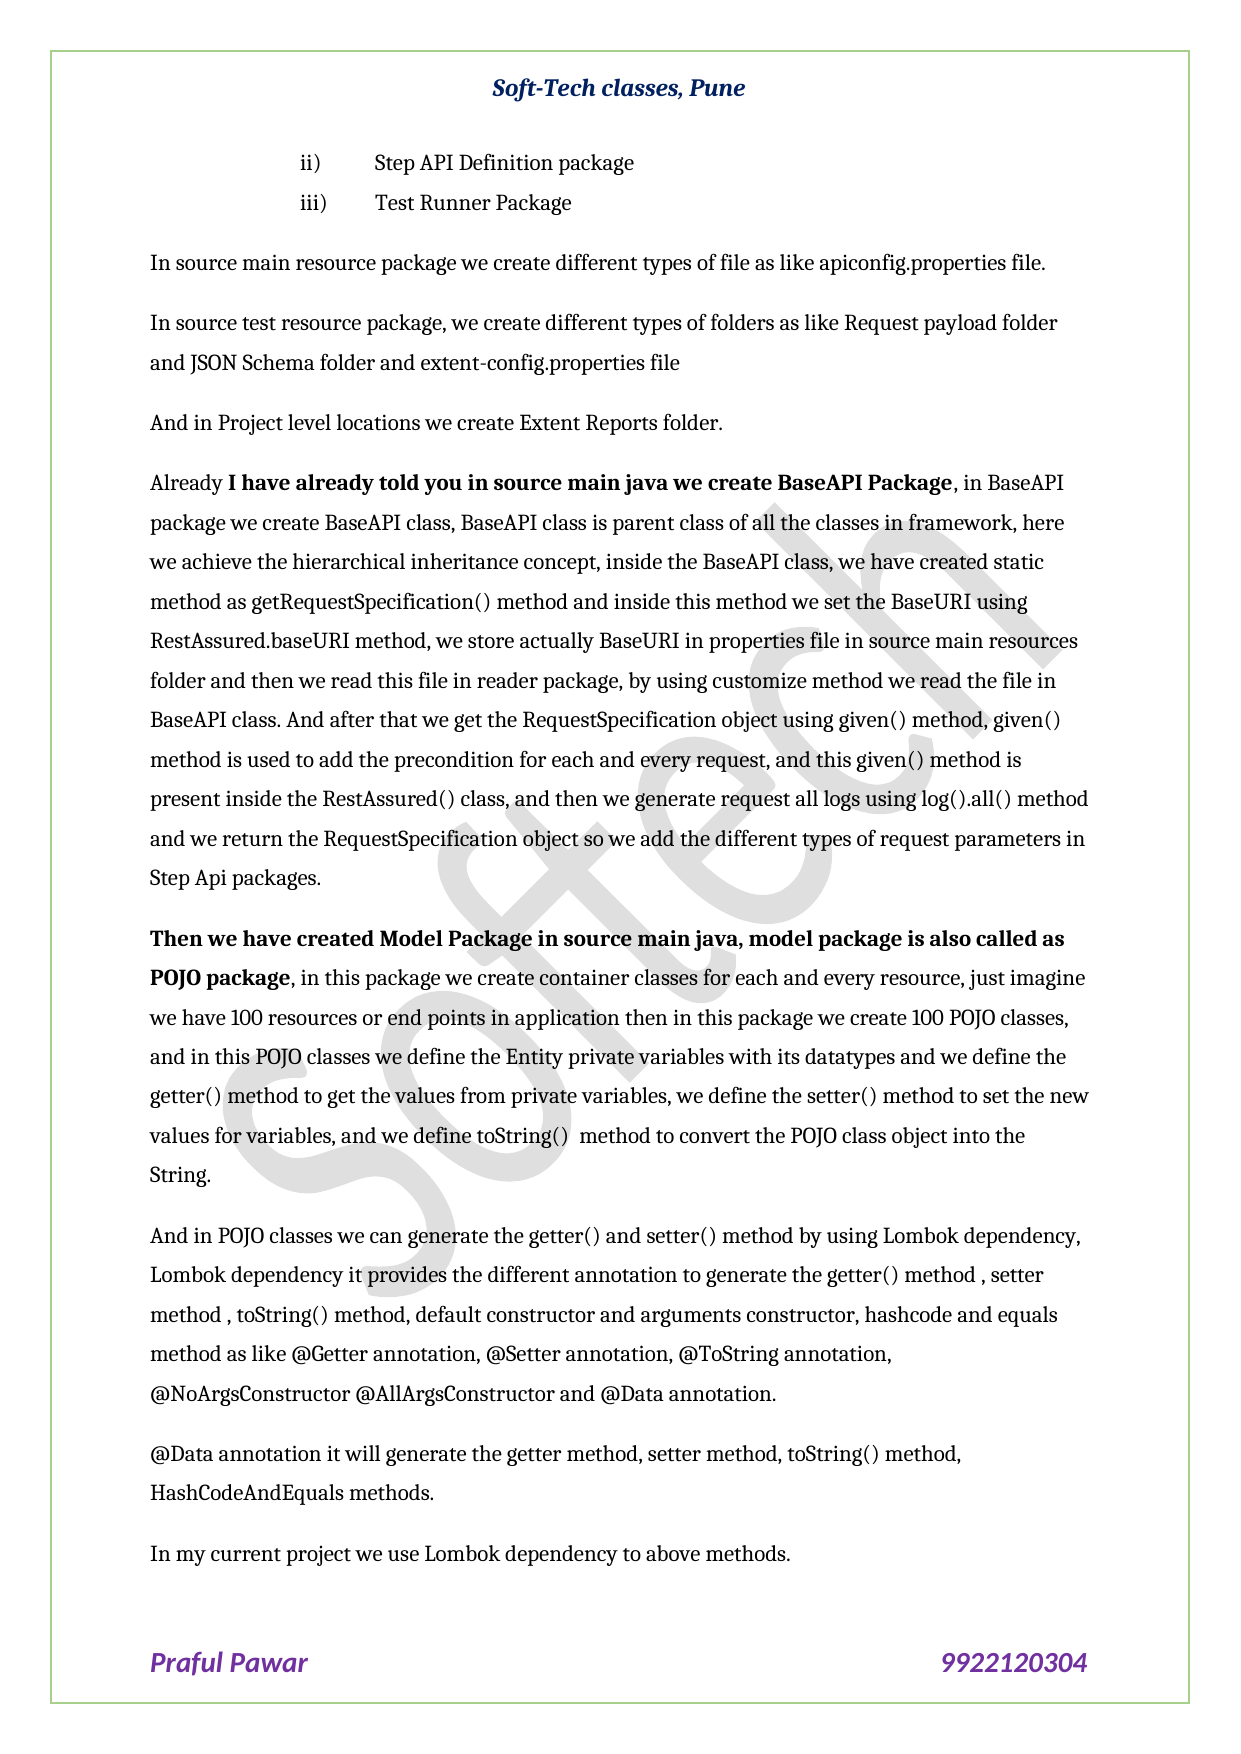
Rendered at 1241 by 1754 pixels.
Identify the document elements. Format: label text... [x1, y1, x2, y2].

text And in POJO classes we can generate the getter() and setter() method by using Lombok dependency, Lombok dependency it provides the different annotation to generate the getter() method , setter method , toString() method, default constructor and arguments constructor, hashcode and equals method as like @Getter annotation, @Setter annotation, @ToString annotation, @NoArgsConstructor @AllArgsConstructor and @Data annotation. [150, 1222, 1090, 1407]
text In my current project we use Lombok dependency to above methods. [150, 1541, 1090, 1567]
text In source main resource package we create different types of file as like apiconfig.properties file. [150, 250, 1090, 276]
text In source test resource package, we create different types of folders as like Request payload folder and JSON Schema folder and extent-config.properties file [150, 310, 1090, 376]
text Already I have already told you in source main java we create BaseAPI Package, in BaseAPI package we create BaseAPI class, BaseAPI class is parent class of all the classes in framework, here we achieve the hierarchical inheritance concept, inside the BaseAPI class, we have created static method as getRequestSpecification() method and inside this method we set the BaseURI using RestAssured.baseURI method, we store actually BaseURI in properties file in source main resources folder and then we read this file in reader package, by using customize method we read the file in BaseAPI class. And after that we get the RequestSpecification object using given() method, given() method is used to add the precondition for each and every request, and this given() method is present inside the RestAssured() class, and then we generate request all logs using log().all() method and we return the RequestSpecification object so we add the different types of request parameters in Step Api packages. [150, 470, 1090, 891]
list Test Runner Package [300, 189, 1090, 216]
list Step API Definition package [300, 150, 1090, 176]
text And in Project level locations we create Extent Reports folder. [150, 410, 1090, 436]
text @Data annotation it will generate the getter method, setter method, toString() method, HashCodeAndEquals methods. [150, 1441, 1090, 1507]
text Then we have created Model Package in source main java, model package is also called as POJO package, in this package we create container classes for each and every resource, just imagine we have 100 resources or end points in application then in this package we create 100 POJO classes, and in this POJO classes we define the Entity private variables with its datatypes and we define the getter() method to get the values from private variables, we define the setter() method to set the new values for variables, and we define toString() method to convert the POJO class object into the String. [150, 925, 1090, 1188]
